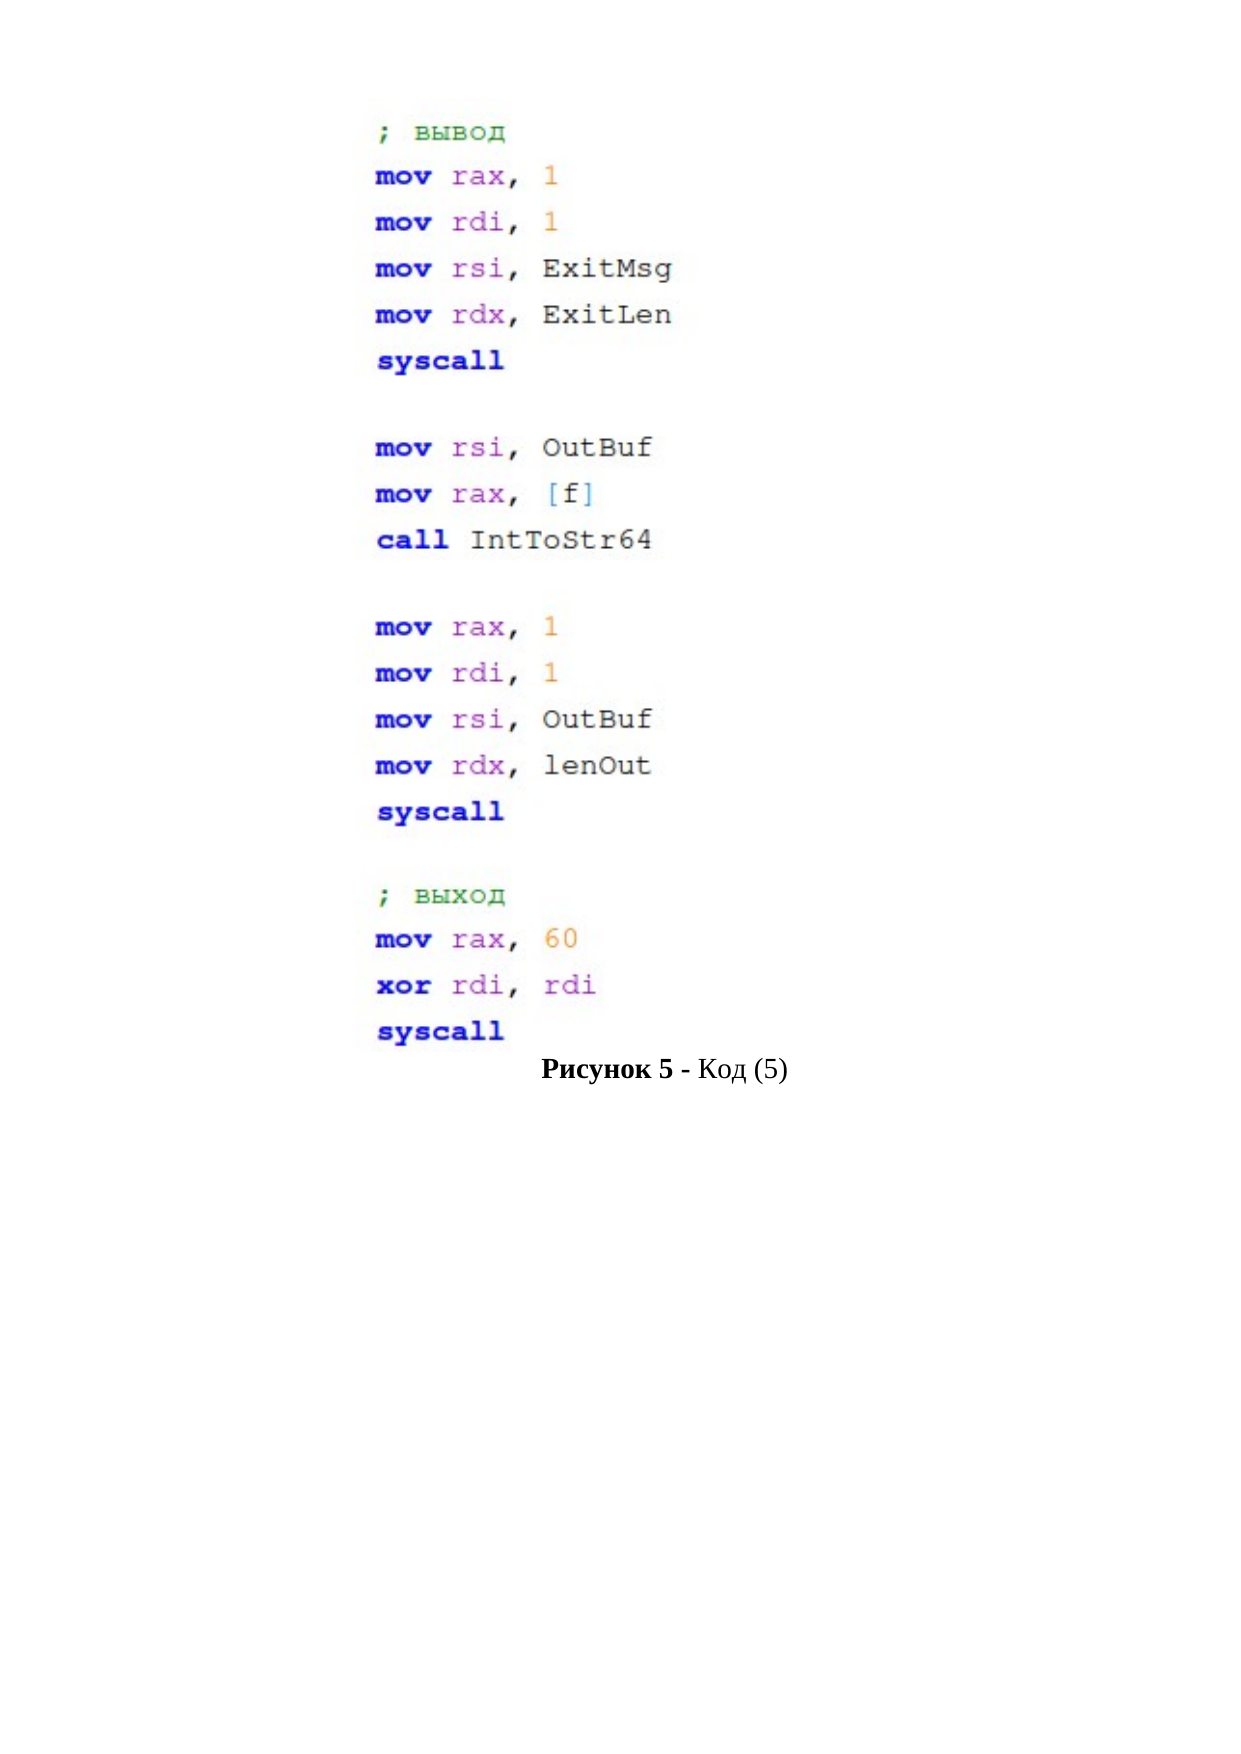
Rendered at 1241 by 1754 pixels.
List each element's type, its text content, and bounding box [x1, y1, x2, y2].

picture [295, 98, 1034, 1052]
text Рисунок 5 - Код (5) [148, 1051, 1181, 1085]
